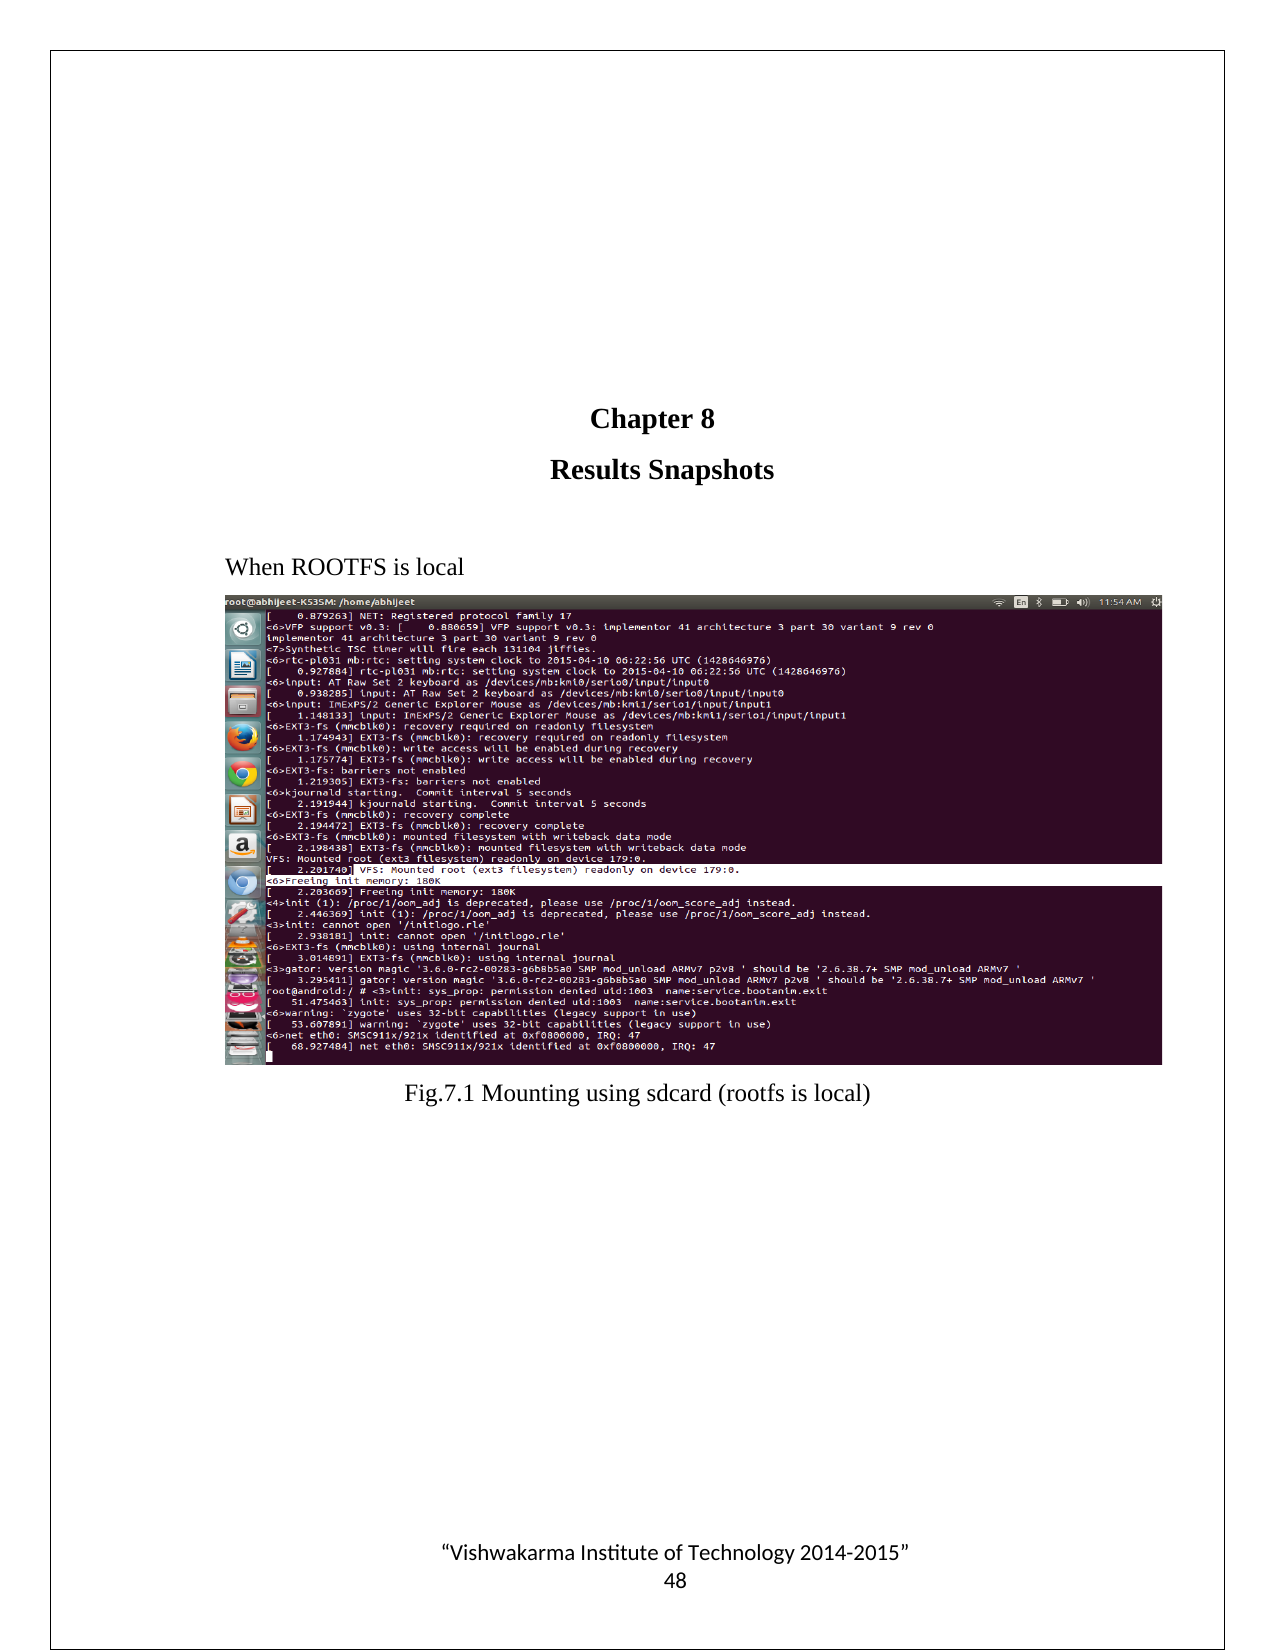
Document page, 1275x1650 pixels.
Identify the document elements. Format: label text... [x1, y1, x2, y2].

text Fig.7.1 Mounting using sdcard (rootfs is local) [225, 1078, 1050, 1107]
text Chapter 8 [225, 402, 1050, 435]
picture [225, 595, 1163, 1065]
text Results Snapshots [225, 452, 1050, 485]
text When ROOTFS is local [225, 552, 1050, 581]
